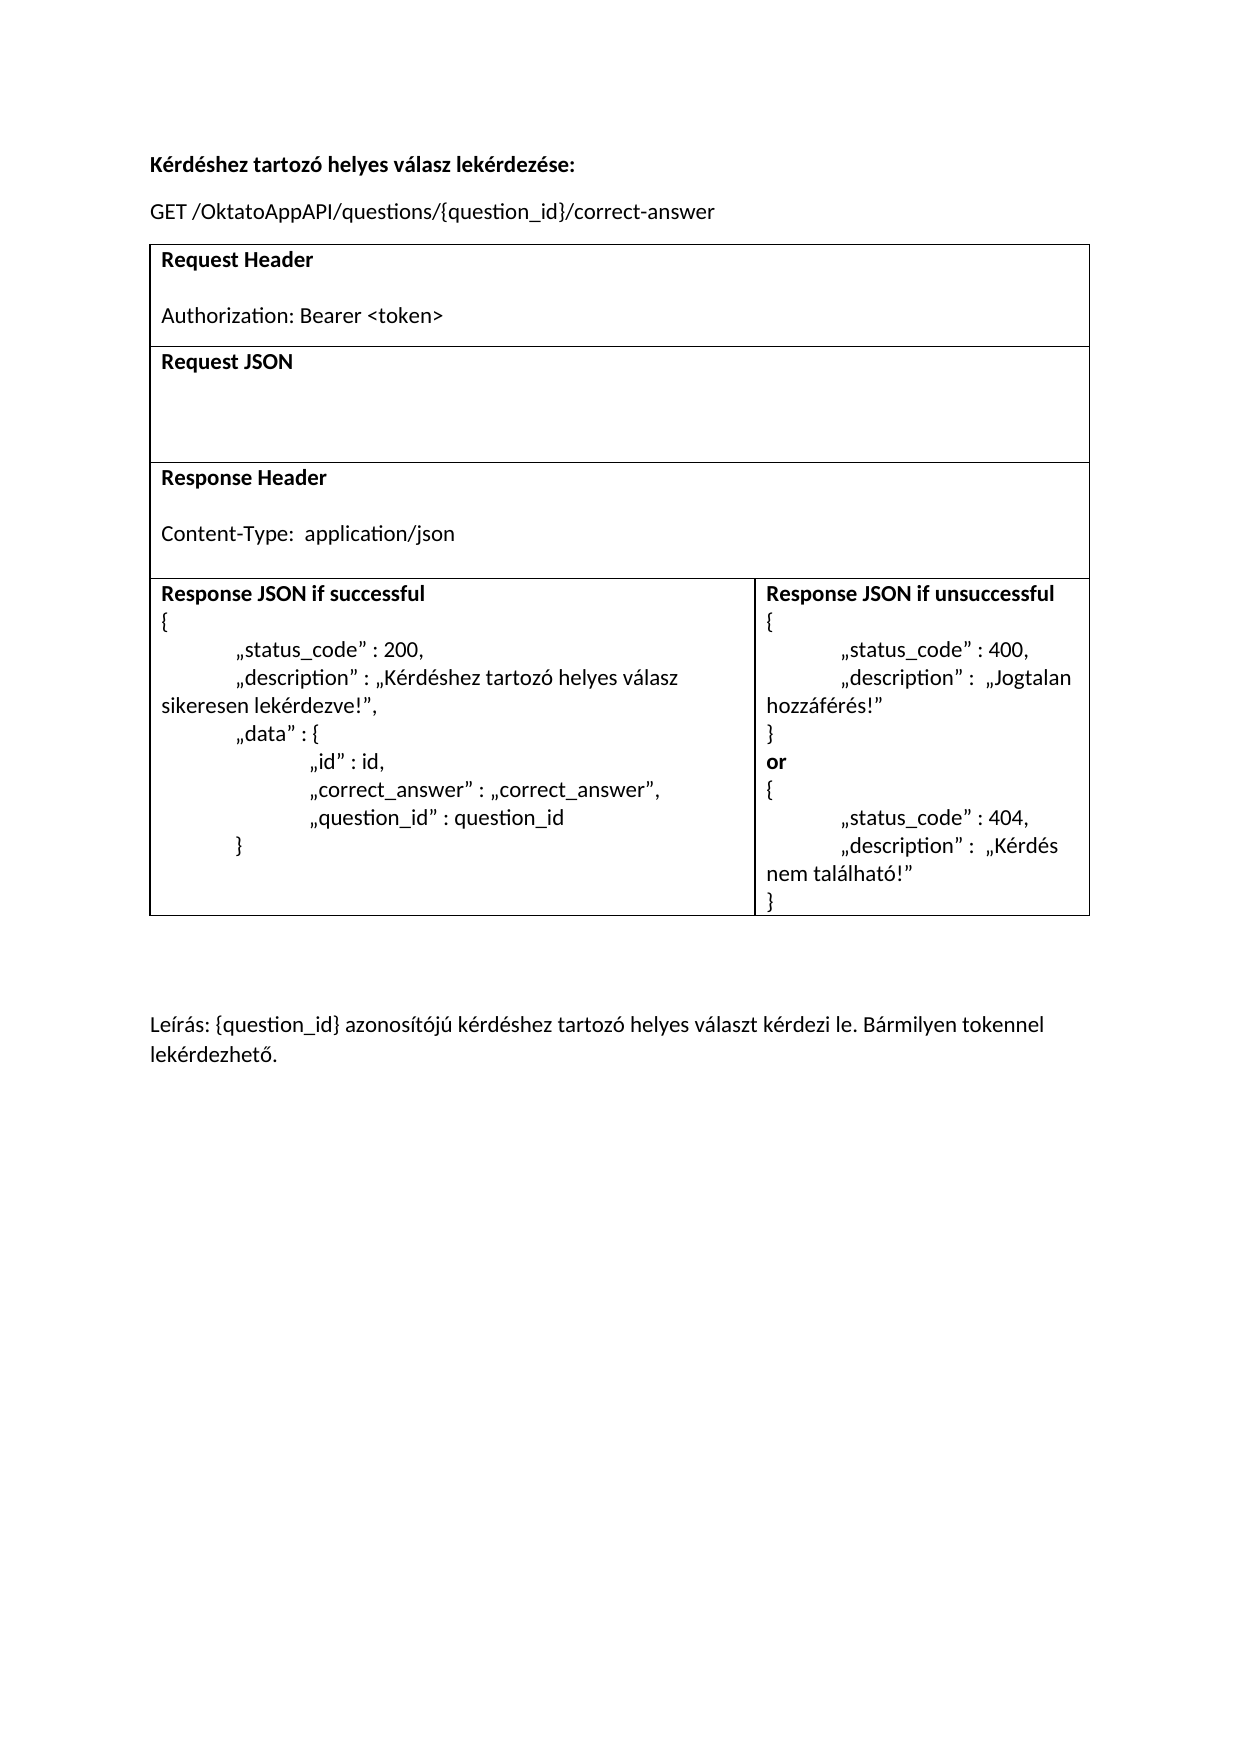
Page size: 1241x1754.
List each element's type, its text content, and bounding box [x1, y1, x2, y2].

table_cell Response Header Content-Type: application/json [151, 463, 1089, 578]
table_cell Request JSON [151, 347, 1089, 462]
text Kérdéshez tartozó helyes válasz lekérdezése: [150, 150, 1090, 178]
table_cell Response JSON if successful { „status_code” : 200, „description” : „Kérdéshez tartozó helyes válasz sikeresen lekérdezve!”, „data” : { „id” : id, „correct_answer” : „correct_answer”, „question_id” : question_id } [151, 579, 754, 915]
table_cell Response JSON if unsuccessful { „status_code” : 400, „description” : „Jogtalan hozzáférés!” } or { „status_code” : 404, „description” : „Kérdés nem található!” } [756, 579, 1089, 915]
table_header Request Header Authorization: Bearer <token> [151, 245, 1089, 346]
text GET /OktatoAppAPI/questions/{question_id}/correct-answer [150, 197, 1090, 225]
text Leírás: {question_id} azonosítójú kérdéshez tartozó helyes választ kérdezi le. Bármilyen tokennel lekérdezhető. [150, 1010, 1090, 1068]
